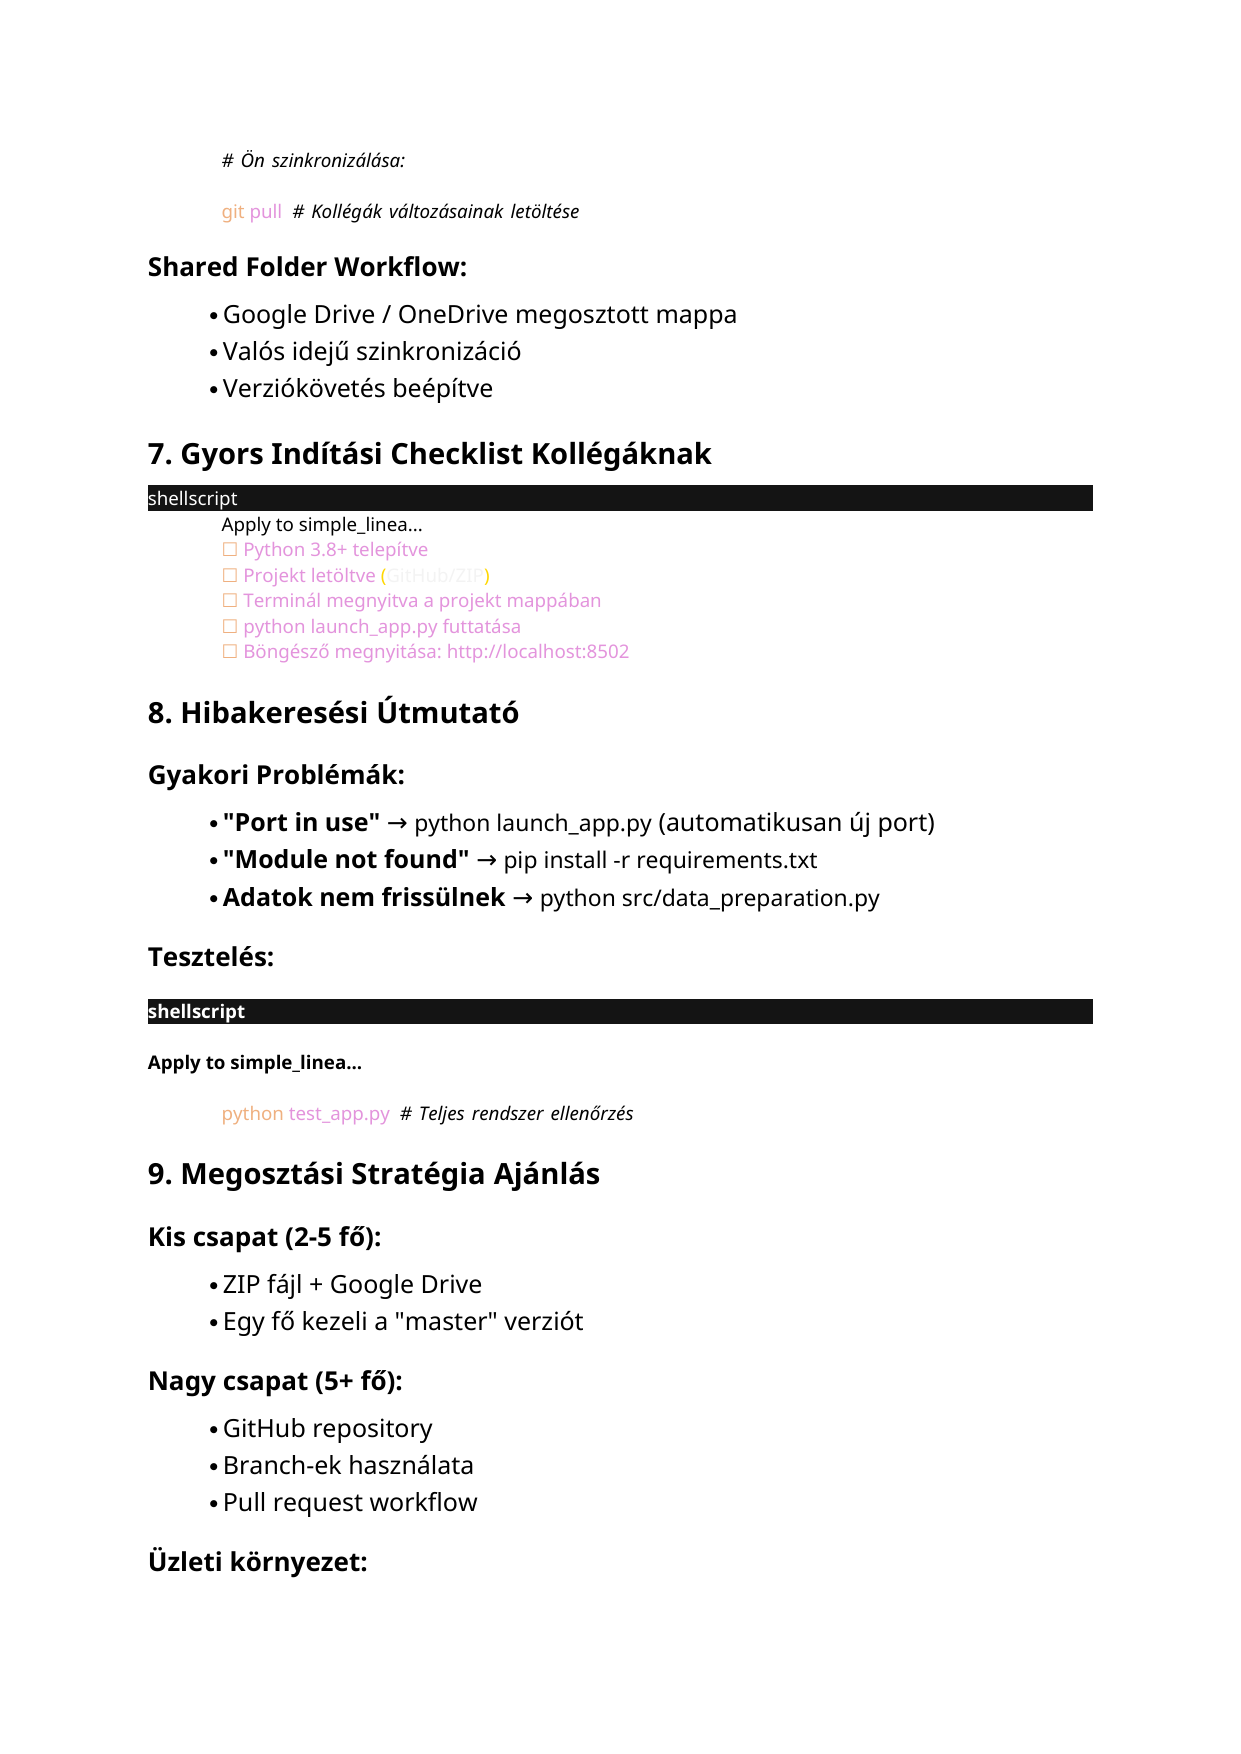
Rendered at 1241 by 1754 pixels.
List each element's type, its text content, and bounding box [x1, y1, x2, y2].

text 9. Megosztási Stratégia Ajánlás [148, 1153, 1093, 1193]
list Pull request workflow [210, 1485, 1093, 1519]
text ☐ Böngésző megnyitása: http://localhost:8502 [221, 638, 1093, 664]
list Branch-ek használata [210, 1448, 1093, 1482]
text ☐ Terminál megnyitva a projekt mappában [221, 587, 1093, 613]
text Shared Folder Workflow: [148, 249, 1093, 284]
text Apply to simple_linea... [148, 1049, 1093, 1075]
text Kis csapat (2-5 fő): [148, 1218, 1093, 1254]
text shellscript [148, 999, 1093, 1024]
list Google Drive / OneDrive megosztott mappa [210, 297, 1093, 331]
list ZIP fájl + Google Drive [210, 1266, 1093, 1300]
list Verziókövetés beépítve [210, 371, 1093, 405]
list "Port in use" → python launch_app.py (automatikusan új port) [210, 805, 1093, 839]
list Adatok nem frissülnek → python src/data_preparation.py [210, 879, 1093, 913]
list GitHub repository [210, 1411, 1093, 1444]
text Gyakori Problémák: [148, 757, 1093, 792]
text ☐ Projekt letöltve (GitHub/ZIP) [221, 562, 1093, 587]
text 8. Hibakeresési Útmutató [148, 692, 1093, 732]
text Nagy csapat (5+ fő): [148, 1362, 1093, 1398]
list Egy fő kezeli a "master" verziót [210, 1303, 1093, 1337]
text Tesztelés: [148, 938, 1093, 974]
text shellscript [148, 485, 1093, 511]
text ☐ Python 3.8+ telepítve [221, 536, 1093, 562]
text ☐ python launch_app.py futtatása [221, 613, 1093, 638]
text 7. Gyors Indítási Checklist Kollégáknak [148, 433, 1093, 473]
list Valós idejű szinkronizáció [210, 334, 1093, 368]
text Üzleti környezet: [148, 1544, 1093, 1579]
text # Ön szinkronizálása: [221, 148, 1093, 173]
text git pull # Kollégák változásainak letöltése [221, 198, 1093, 224]
list "Module not found" → pip install -r requirements.txt [210, 842, 1093, 876]
text Apply to simple_linea... [221, 511, 1093, 536]
text python test_app.py # Teljes rendszer ellenőrzés [221, 1100, 1093, 1125]
